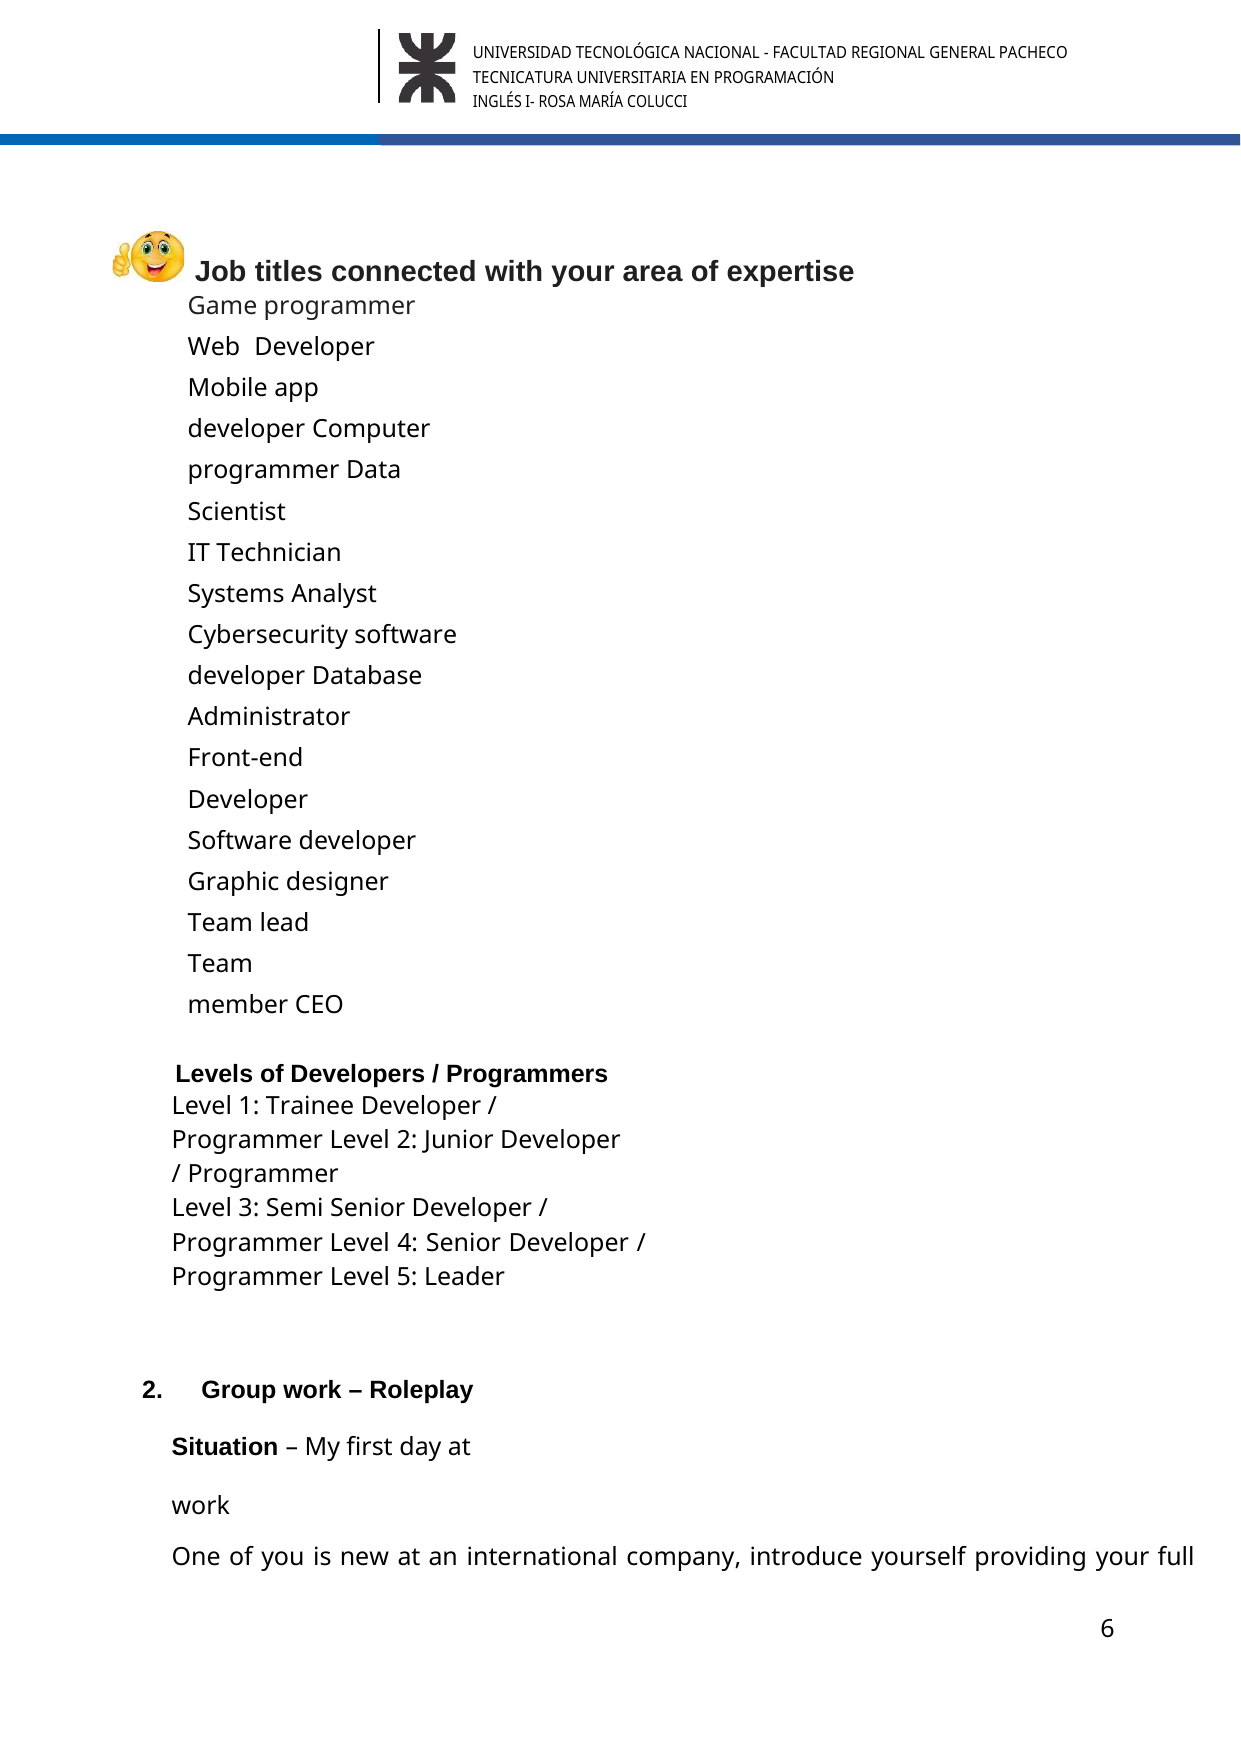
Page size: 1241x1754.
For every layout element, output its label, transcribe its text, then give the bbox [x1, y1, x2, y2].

text One of you is new at an international company, introduce yourself providing your full [171, 1546, 1207, 1570]
text Levels of Developers / Programmers Level 1: Trainee Developer / Programmer Level 2: Junior Developer / Programmer [171, 1059, 633, 1190]
text IT Technician Systems Analyst [187, 534, 418, 609]
text Front-end Developer Software developer Graphic designer Team lead [187, 740, 418, 939]
picture [398, 33, 456, 103]
text Cybersecurity software developer Database Administrator [187, 617, 560, 733]
text Level 3: Semi Senior Developer / Programmer Level 4: Senior Developer / Programmer Level 5: Leader [171, 1190, 683, 1292]
text Game programmer Web Developer Mobile app developer Computer programmer Data Scientist [187, 287, 441, 527]
subtitle Job titles connected with your area of expertise [112, 232, 1207, 287]
picture [112, 231, 185, 282]
list Group work – Roleplay Situation – My first day at work [142, 1375, 522, 1521]
text Team member CEO [187, 946, 352, 1021]
